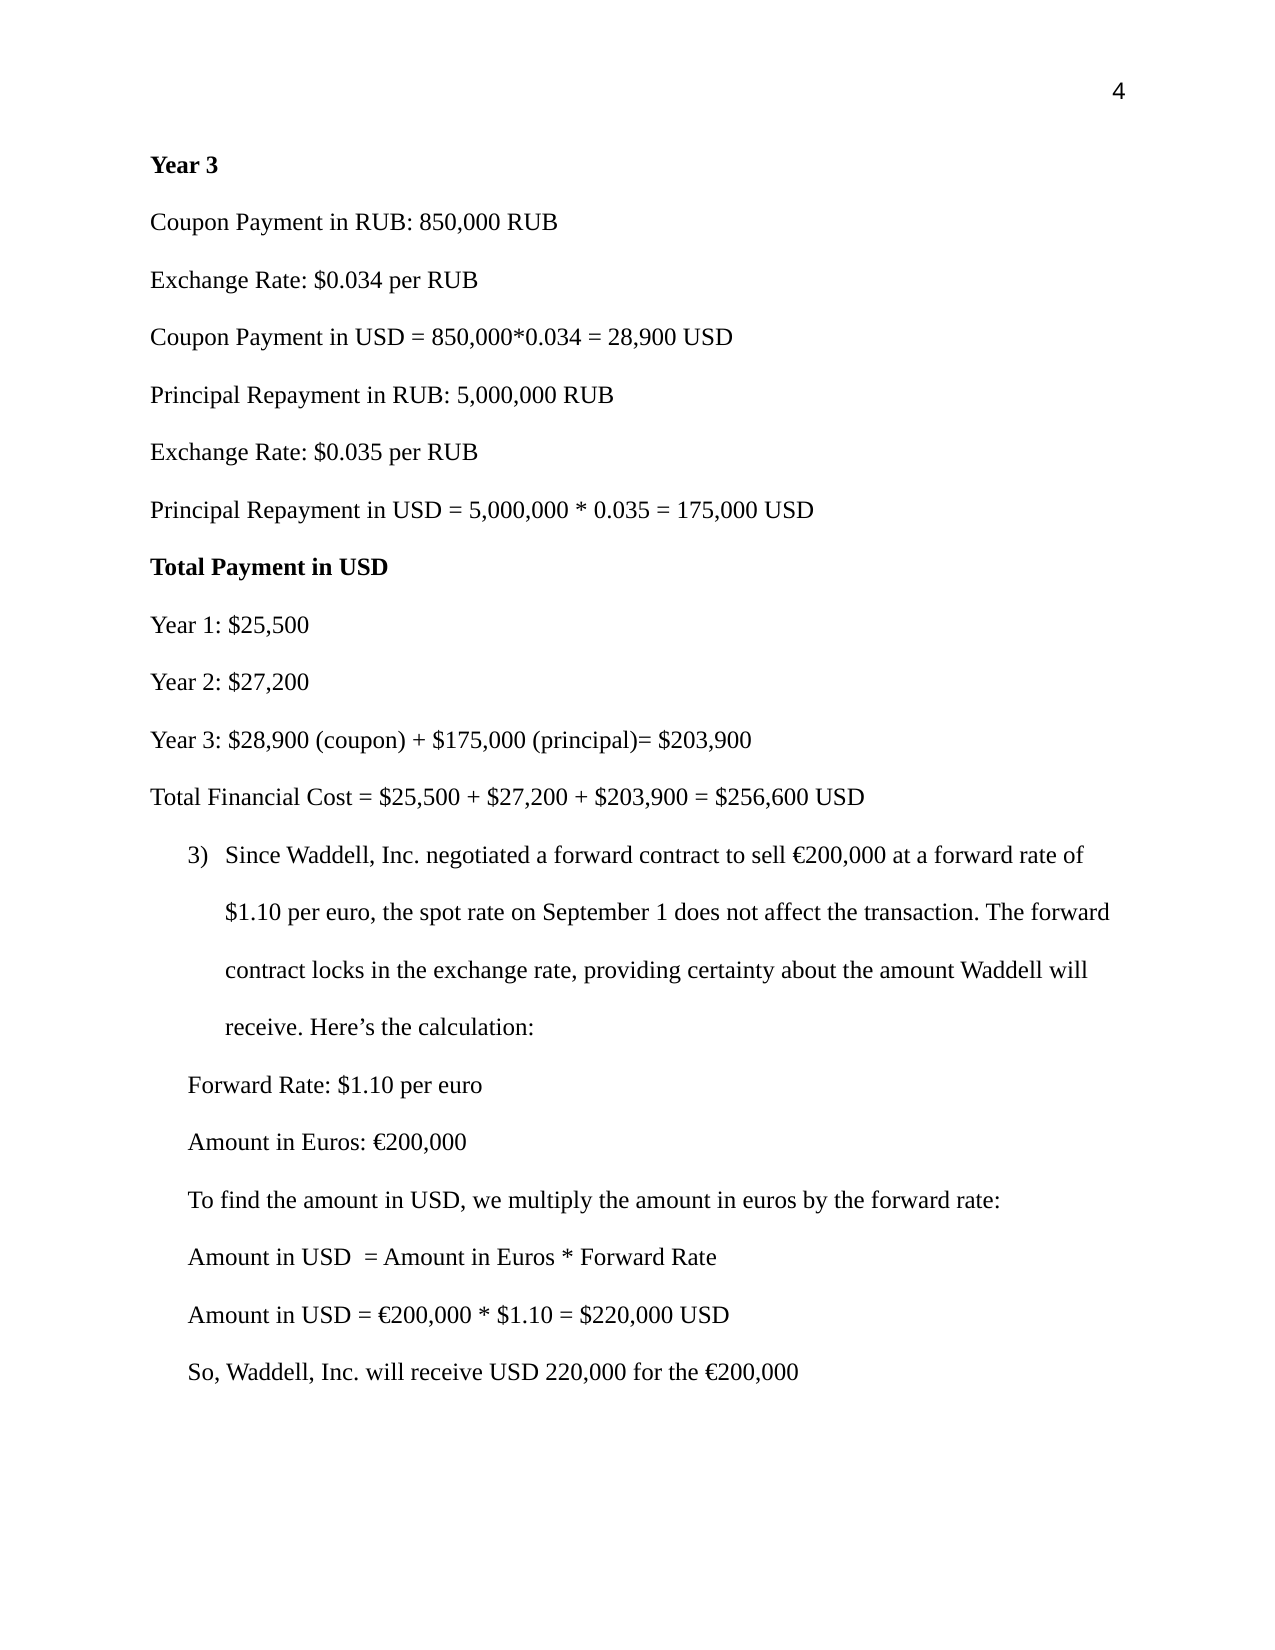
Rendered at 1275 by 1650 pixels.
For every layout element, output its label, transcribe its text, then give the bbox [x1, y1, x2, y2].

text To find the amount in USD, we multiply the amount in euros by the forward rate: [187, 1185, 1125, 1214]
text Amount in USD = Amount in Euros * Forward Rate [187, 1242, 1125, 1271]
text Year 1: $25,500 [150, 610, 1125, 639]
text Amount in USD = €200,000 * $1.10 = $220,000 USD [187, 1300, 1125, 1329]
text Exchange Rate: $0.034 per RUB [150, 265, 1125, 294]
text Coupon Payment in USD = 850,000*0.034 = 28,900 USD [150, 322, 1125, 351]
text So, Waddell, Inc. will receive USD 220,000 for the €200,000 [187, 1357, 1125, 1386]
text Year 2: $27,200 [150, 667, 1125, 696]
text Forward Rate: $1.10 per euro [187, 1070, 1125, 1099]
text Principal Repayment in USD = 5,000,000 * 0.035 = 175,000 USD [150, 495, 1125, 524]
text Year 3 [150, 150, 1125, 179]
text Coupon Payment in RUB: 850,000 RUB [150, 207, 1125, 236]
text Amount in Euros: €200,000 [187, 1127, 1125, 1156]
text Year 3: $28,900 (coupon) + $175,000 (principal)= $203,900 [150, 725, 1125, 754]
text Total Financial Cost = $25,500 + $27,200 + $203,900 = $256,600 USD [150, 782, 1125, 811]
text Total Payment in USD [150, 552, 1125, 581]
text Principal Repayment in RUB: 5,000,000 RUB [150, 380, 1125, 409]
text Exchange Rate: $0.035 per RUB [150, 437, 1125, 466]
list Since Waddell, Inc. negotiated a forward contract to sell €200,000 at a forward rate of $1.10 per euro, the spot rate on September 1 does not affect the transaction. The forward contract locks in the exchange rate, providing certainty about the amount Waddell will receive. Here’s the calculation: [187, 840, 1125, 1041]
